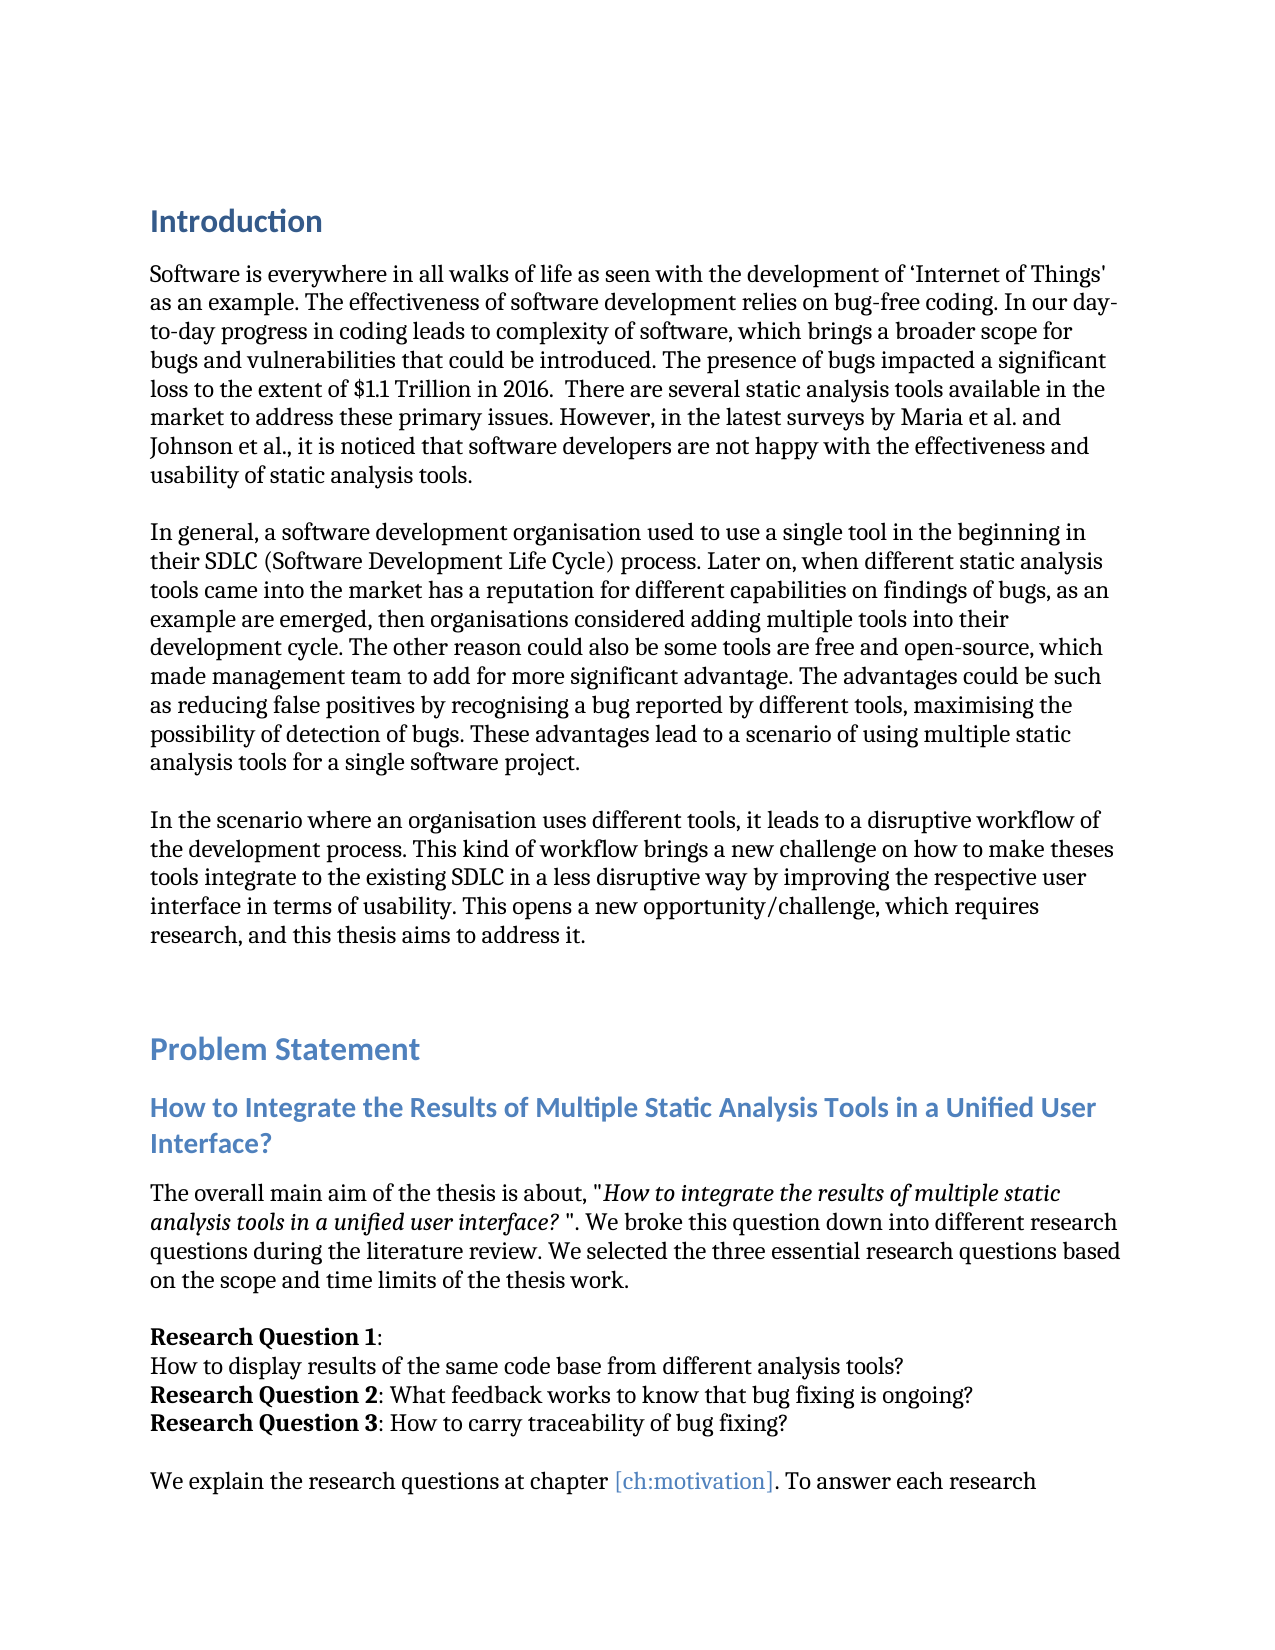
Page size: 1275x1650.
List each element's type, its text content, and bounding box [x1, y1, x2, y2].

subtitle Introduction [150, 200, 1125, 241]
subtitle Problem Statement [150, 1028, 1125, 1068]
subtitle How to Integrate the Results of Multiple Static Analysis Tools in a Unified User Interface? [150, 1089, 1125, 1161]
text Software is everywhere in all walks of life as seen with the development of ‘Internet of Things' as an example. The effectiveness of software development relies on bug-free coding. In our day-to-day progress in coding leads to complexity of software, which brings a broader scope for bugs and vulnerabilities that could be introduced. The presence of bugs impacted a significant loss to the extent of $1.1 Trillion in 2016. There are several static analysis tools available in the market to address these primary issues. However, in the latest surveys by Maria et al. and Johnson et al., it is noticed that software developers are not happy with the effectiveness and usability of static analysis tools. In general, a software development organisation used to use a single tool in the beginning in their SDLC (Software Development Life Cycle) process. Later on, when different static analysis tools came into the market has a reputation for different capabilities on findings of bugs, as an example are emerged, then organisations considered adding multiple tools into their development cycle. The other reason could also be some tools are free and open-source, which made management team to add for more significant advantage. The advantages could be such as reducing false positives by recognising a bug reported by different tools, maximising the possibility of detection of bugs. These advantages lead to a scenario of using multiple static analysis tools for a single software project. In the scenario where an organisation uses different tools, it leads to a disruptive workflow of the development process. This kind of workflow brings a new challenge on how to make theses tools integrate to the existing SDLC in a less disruptive way by improving the respective user interface in terms of usability. This opens a new opportunity/challenge, which requires research, and this thesis aims to address it. [150, 259, 1125, 1007]
